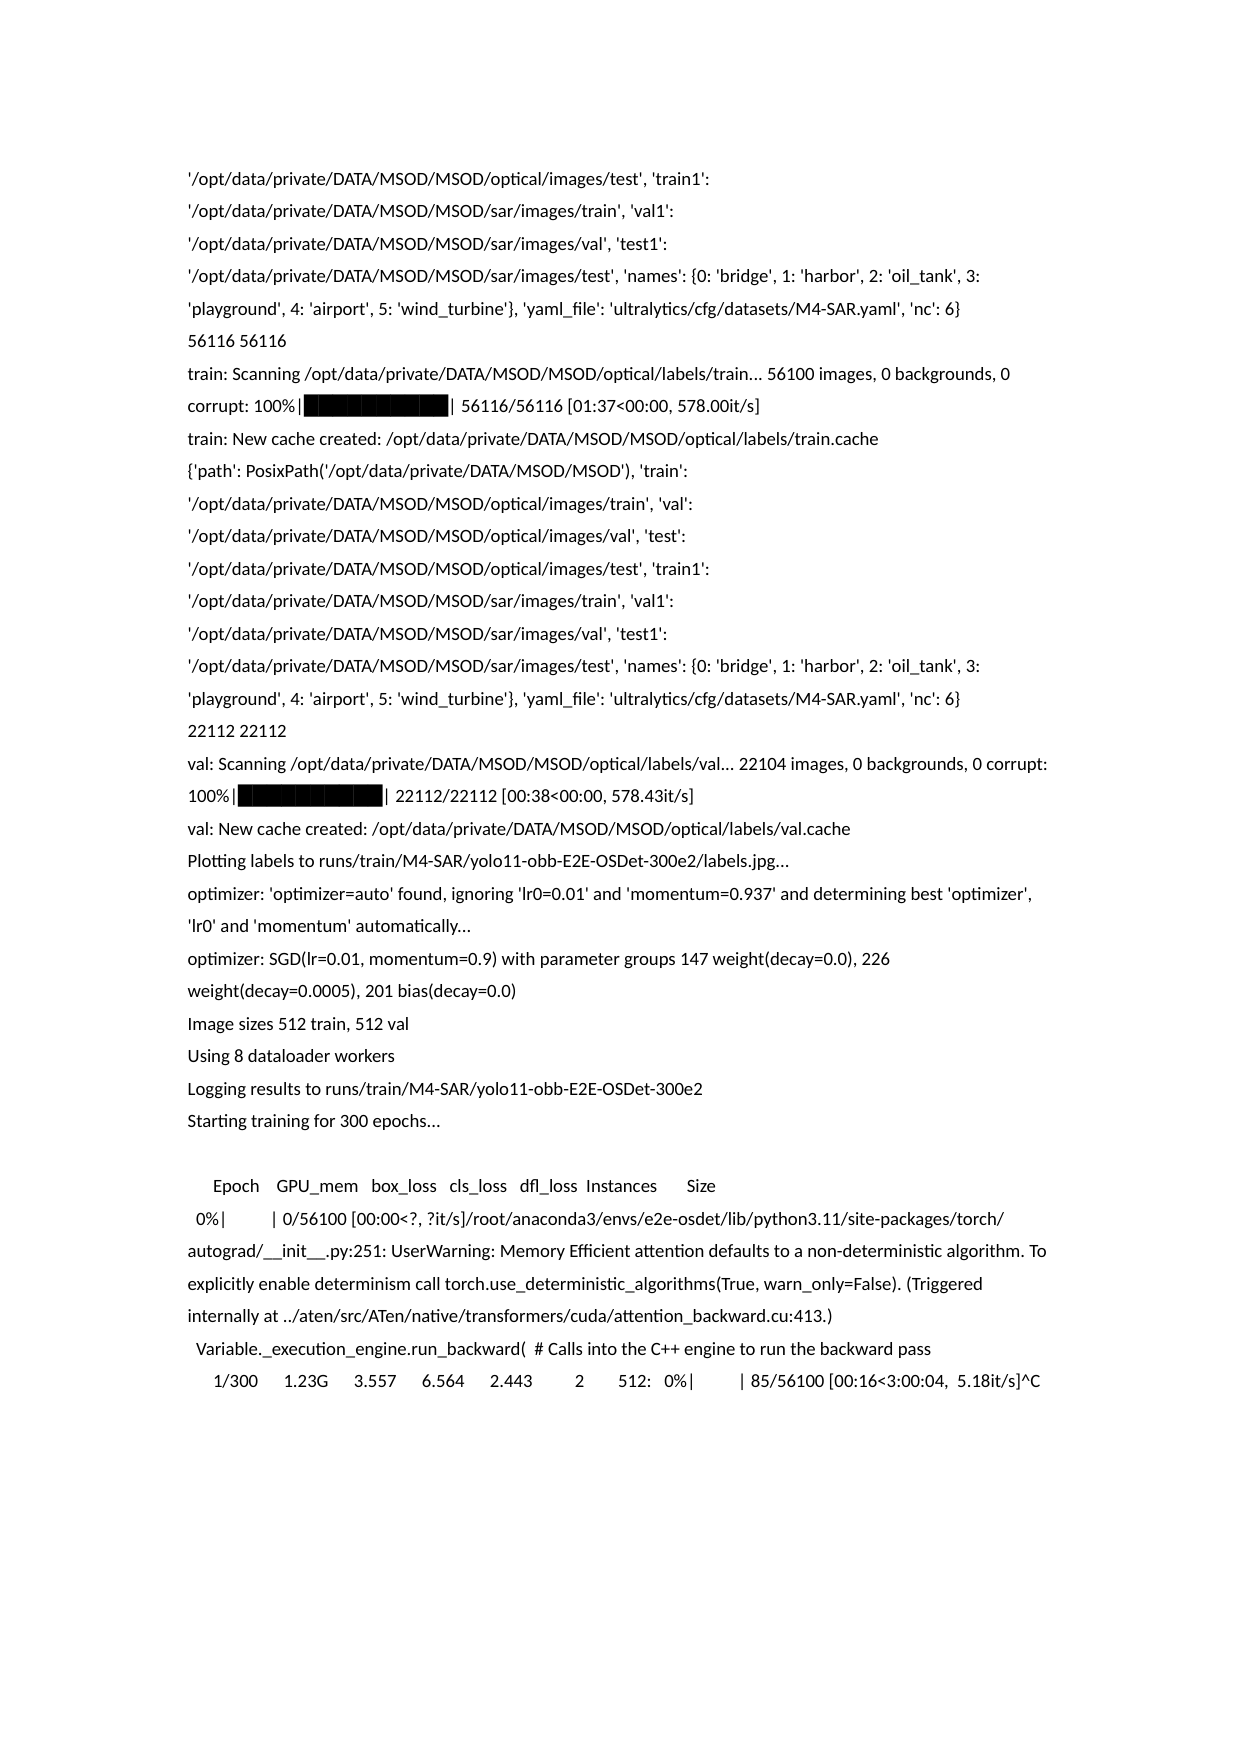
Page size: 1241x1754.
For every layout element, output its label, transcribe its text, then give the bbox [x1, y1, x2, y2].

text Plotting labels to runs/train/M4-SAR/yolo11-obb-E2E-OSDet-300e2/labels.jpg... [187, 844, 1053, 877]
text Variable._execution_engine.run_backward( # Calls into the C++ engine to run the backward pass [187, 1332, 1053, 1364]
text val: New cache created: /opt/data/private/DATA/MSOD/MSOD/optical/labels/val.cache [187, 812, 1053, 844]
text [187, 162, 1053, 324]
text train: New cache created: /opt/data/private/DATA/MSOD/MSOD/optical/labels/train.cache [187, 422, 1053, 454]
text 1/300 1.23G 3.557 6.564 2.443 2 512: 0%| | 85/56100 [00:16<3:00:04, 5.18it/s]^C [187, 1364, 1053, 1397]
text Starting training for 300 epochs... [187, 1104, 1053, 1137]
text 22112 22112 [187, 714, 1053, 747]
text 0%| | 0/56100 [00:00<?, ?it/s]/root/anaconda3/envs/e2e-osdet/lib/python3.11/site-packages/torch/autograd/__init__.py:251: UserWarning: Memory Efficient attention defaults to a non-deterministic algorithm. To explicitly enable determinism call torch.use_deterministic_algorithms(True, warn_only=False). (Triggered internally at ../aten/src/ATen/native/transformers/cuda/attention_backward.cu:413.) [187, 1202, 1053, 1332]
text Image sizes 512 train, 512 val [187, 1007, 1053, 1039]
text val: Scanning /opt/data/private/DATA/MSOD/MSOD/optical/labels/val... 22104 images, 0 backgrounds, 0 corrupt: 100%|██████████| 22112/22112 [00:38<00:00, 578.43it/s] [187, 747, 1053, 812]
text Epoch GPU_mem box_loss cls_loss dfl_loss Instances Size [187, 1169, 1053, 1202]
text Logging results to runs/train/M4-SAR/yolo11-obb-E2E-OSDet-300e2 [187, 1072, 1053, 1104]
text 56116 56116 [187, 324, 1053, 357]
text train: Scanning /opt/data/private/DATA/MSOD/MSOD/optical/labels/train... 56100 images, 0 backgrounds, 0 corrupt: 100%|██████████| 56116/56116 [01:37<00:00, 578.00it/s] [187, 357, 1053, 422]
text optimizer: 'optimizer=auto' found, ignoring 'lr0=0.01' and 'momentum=0.937' and determining best 'optimizer', 'lr0' and 'momentum' automatically... [187, 877, 1053, 942]
text optimizer: SGD(lr=0.01, momentum=0.9) with parameter groups 147 weight(decay=0.0), 226 weight(decay=0.0005), 201 bias(decay=0.0) [187, 942, 1053, 1007]
text Using 8 dataloader workers [187, 1039, 1053, 1072]
